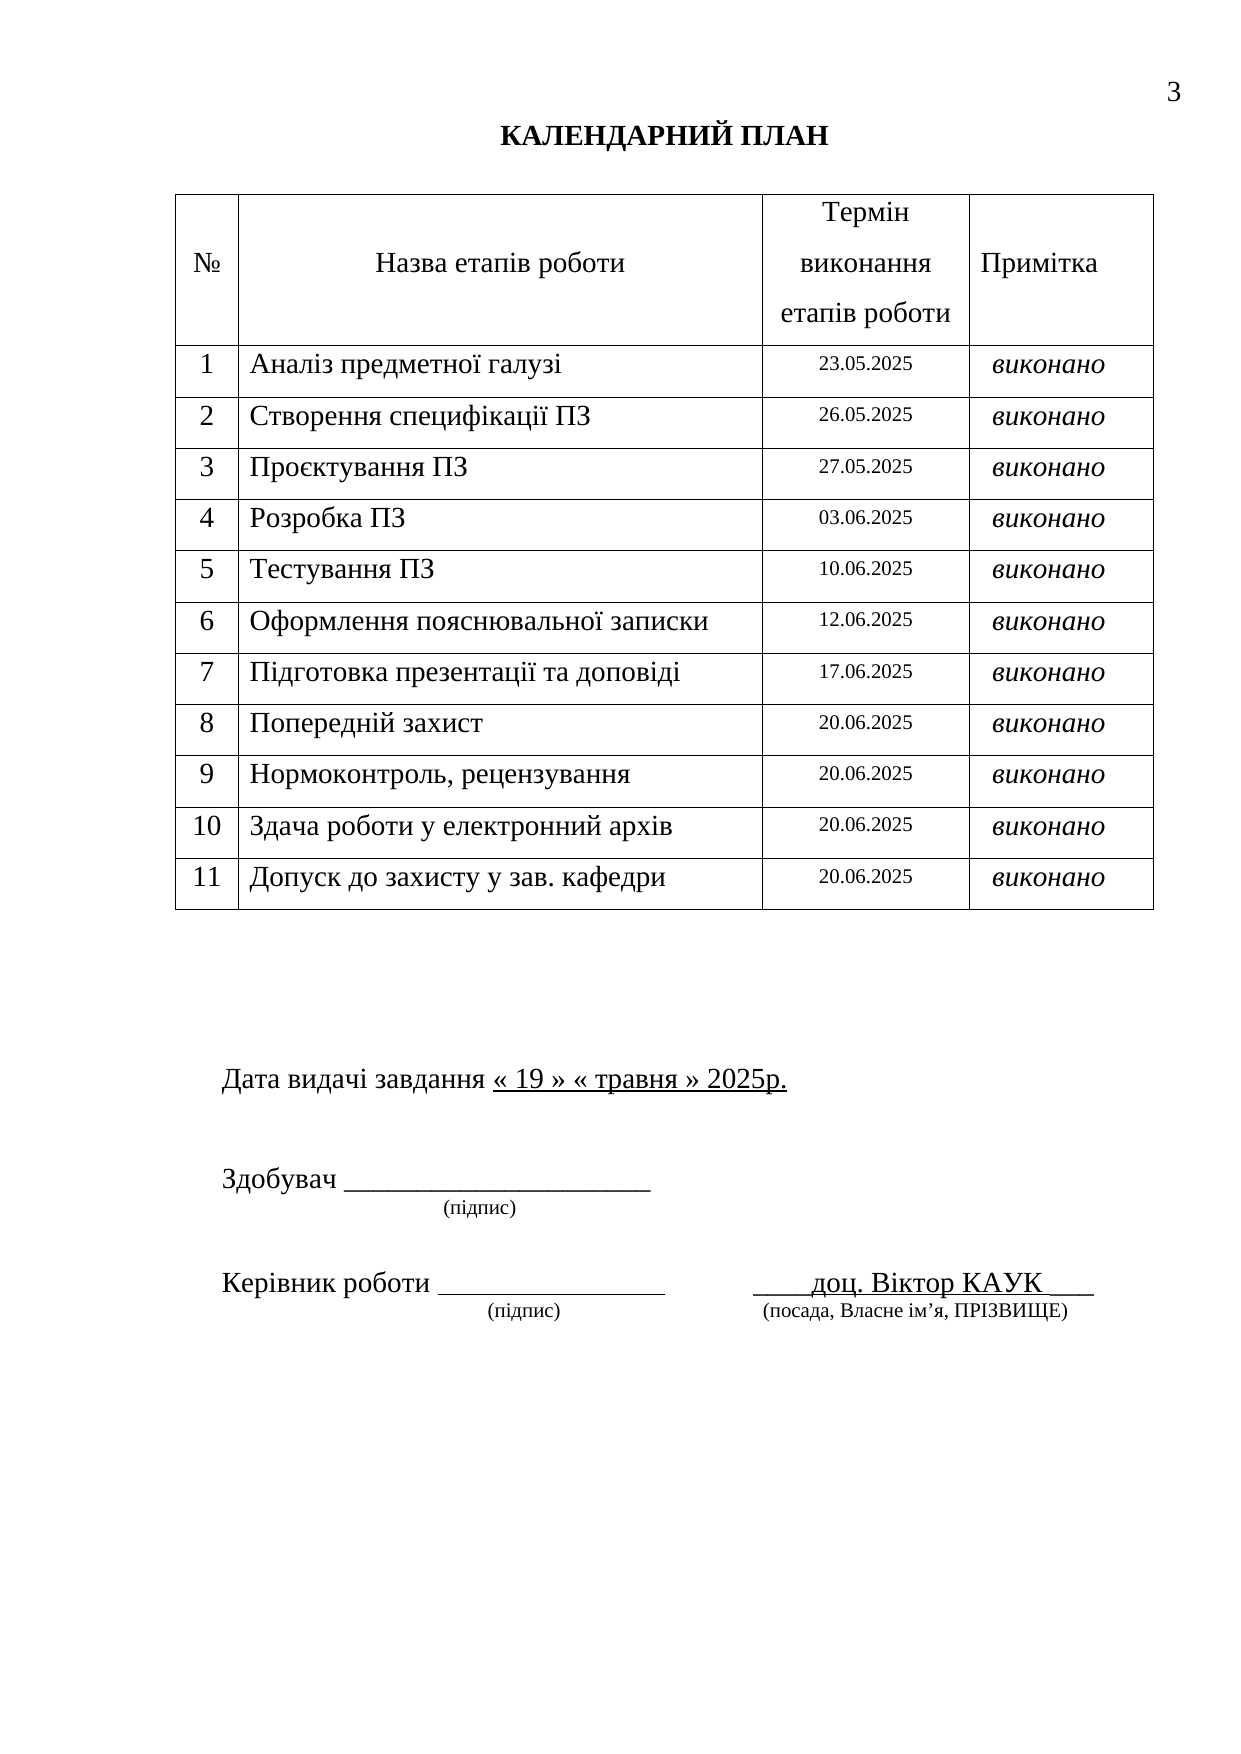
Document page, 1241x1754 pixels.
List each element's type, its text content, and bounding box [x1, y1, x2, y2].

table_cell 6 [176, 603, 238, 653]
table_cell виконано [970, 808, 1153, 858]
table_cell Створення специфікації ПЗ [239, 398, 762, 448]
table_cell 5 [176, 551, 238, 602]
table_cell 03.06.2025 [763, 500, 969, 550]
table_cell 23.05.2025 [763, 346, 969, 397]
table_cell 12.06.2025 [763, 603, 969, 653]
table_cell Підготовка презентації та доповіді [239, 654, 762, 704]
table_cell 10 [176, 808, 238, 858]
table_cell виконано [970, 705, 1153, 755]
table_cell виконано [970, 449, 1153, 499]
table_cell 9 [176, 756, 238, 807]
text Здобувач _____________________ [148, 1162, 1181, 1195]
table_cell Попередній захист [239, 705, 762, 755]
table_cell Тестування ПЗ [239, 551, 762, 602]
text Керівник роботи ____доц. Віктор КАУК ___ [148, 1265, 1181, 1298]
table_header Назва етапів роботи [239, 195, 762, 345]
table_cell Здача роботи у електронний архів [239, 808, 762, 858]
table_cell виконано [970, 398, 1153, 448]
table_cell 11 [176, 859, 238, 909]
table_cell Аналіз предметної галузі [239, 346, 762, 397]
table_cell виконано [970, 346, 1153, 397]
table_cell 4 [176, 500, 238, 550]
table_cell Нормоконтроль, рецензування [239, 756, 762, 807]
table_cell виконано [970, 859, 1153, 909]
table_cell Розробка ПЗ [239, 500, 762, 550]
text КАЛЕНДАРНИЙ ПЛАН [148, 118, 1181, 152]
table_cell 20.06.2025 [763, 859, 969, 909]
text (підпис) (посада, Власне ім’я, ПРІЗВИЩЕ) [207, 1298, 1181, 1322]
table_cell виконано [970, 551, 1153, 602]
table_cell Оформлення пояснювальної записки [239, 603, 762, 653]
table_cell 20.06.2025 [763, 808, 969, 858]
table_cell Проєктування ПЗ [239, 449, 762, 499]
table_header Примітка [970, 195, 1153, 345]
table_cell виконано [970, 654, 1153, 704]
text (підпис) [207, 1195, 1181, 1219]
table_cell 8 [176, 705, 238, 755]
table_cell 27.05.2025 [763, 449, 969, 499]
table_cell 17.06.2025 [763, 654, 969, 704]
table_cell виконано [970, 500, 1153, 550]
table_header № [176, 195, 238, 345]
table_cell виконано [970, 756, 1153, 807]
table_cell 2 [176, 398, 238, 448]
table_header Термін виконання етапів роботи [763, 195, 969, 345]
table_cell 10.06.2025 [763, 551, 969, 602]
table_cell виконано [970, 603, 1153, 653]
table_cell 26.05.2025 [763, 398, 969, 448]
text Дата видачі завдання « 19 » « травня » 2025р. [148, 1061, 1181, 1094]
table_cell 20.06.2025 [763, 705, 969, 755]
table_cell Допуск до захисту у зав. кафедри [239, 859, 762, 909]
table_cell 1 [176, 346, 238, 397]
table_cell 20.06.2025 [763, 756, 969, 807]
table_cell 3 [176, 449, 238, 499]
table_cell 7 [176, 654, 238, 704]
